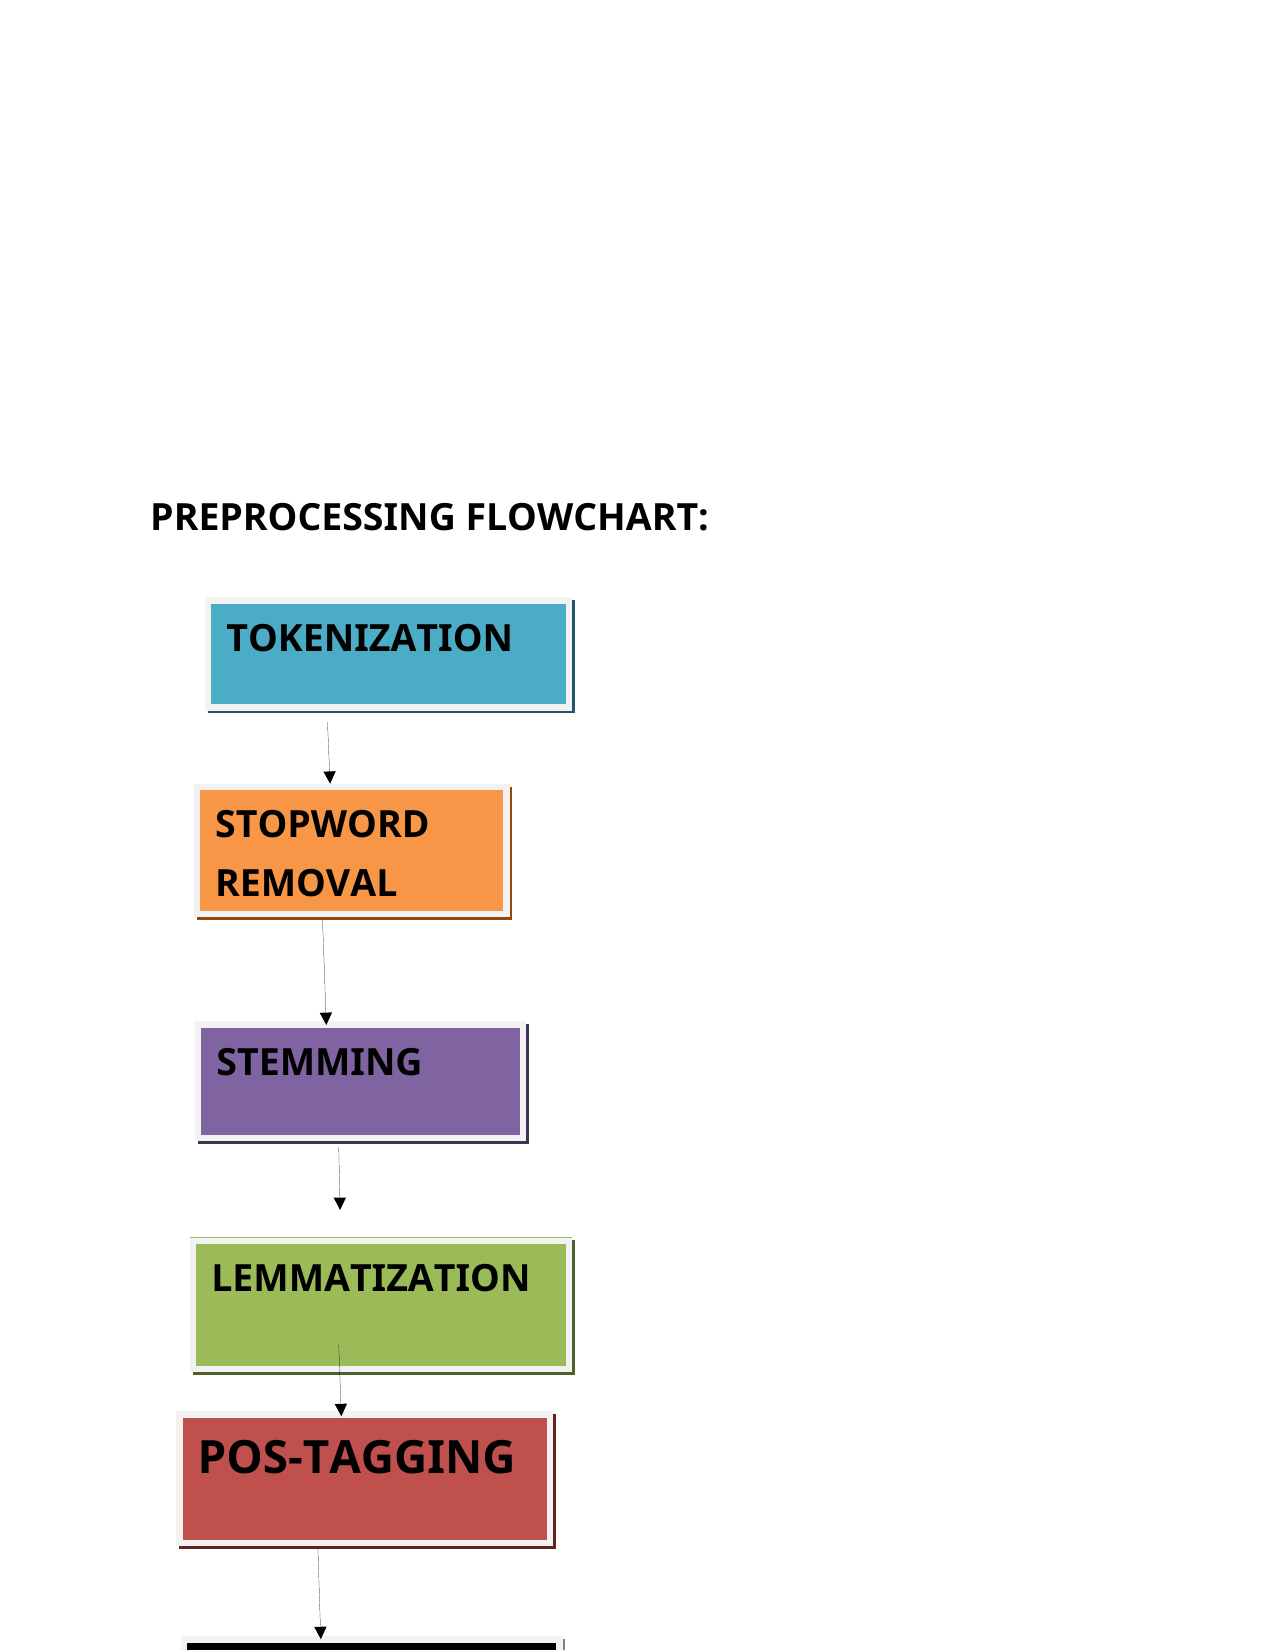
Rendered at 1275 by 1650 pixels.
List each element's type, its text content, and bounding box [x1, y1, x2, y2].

text PREPROCESSING FLOWCHART: [150, 491, 1125, 542]
